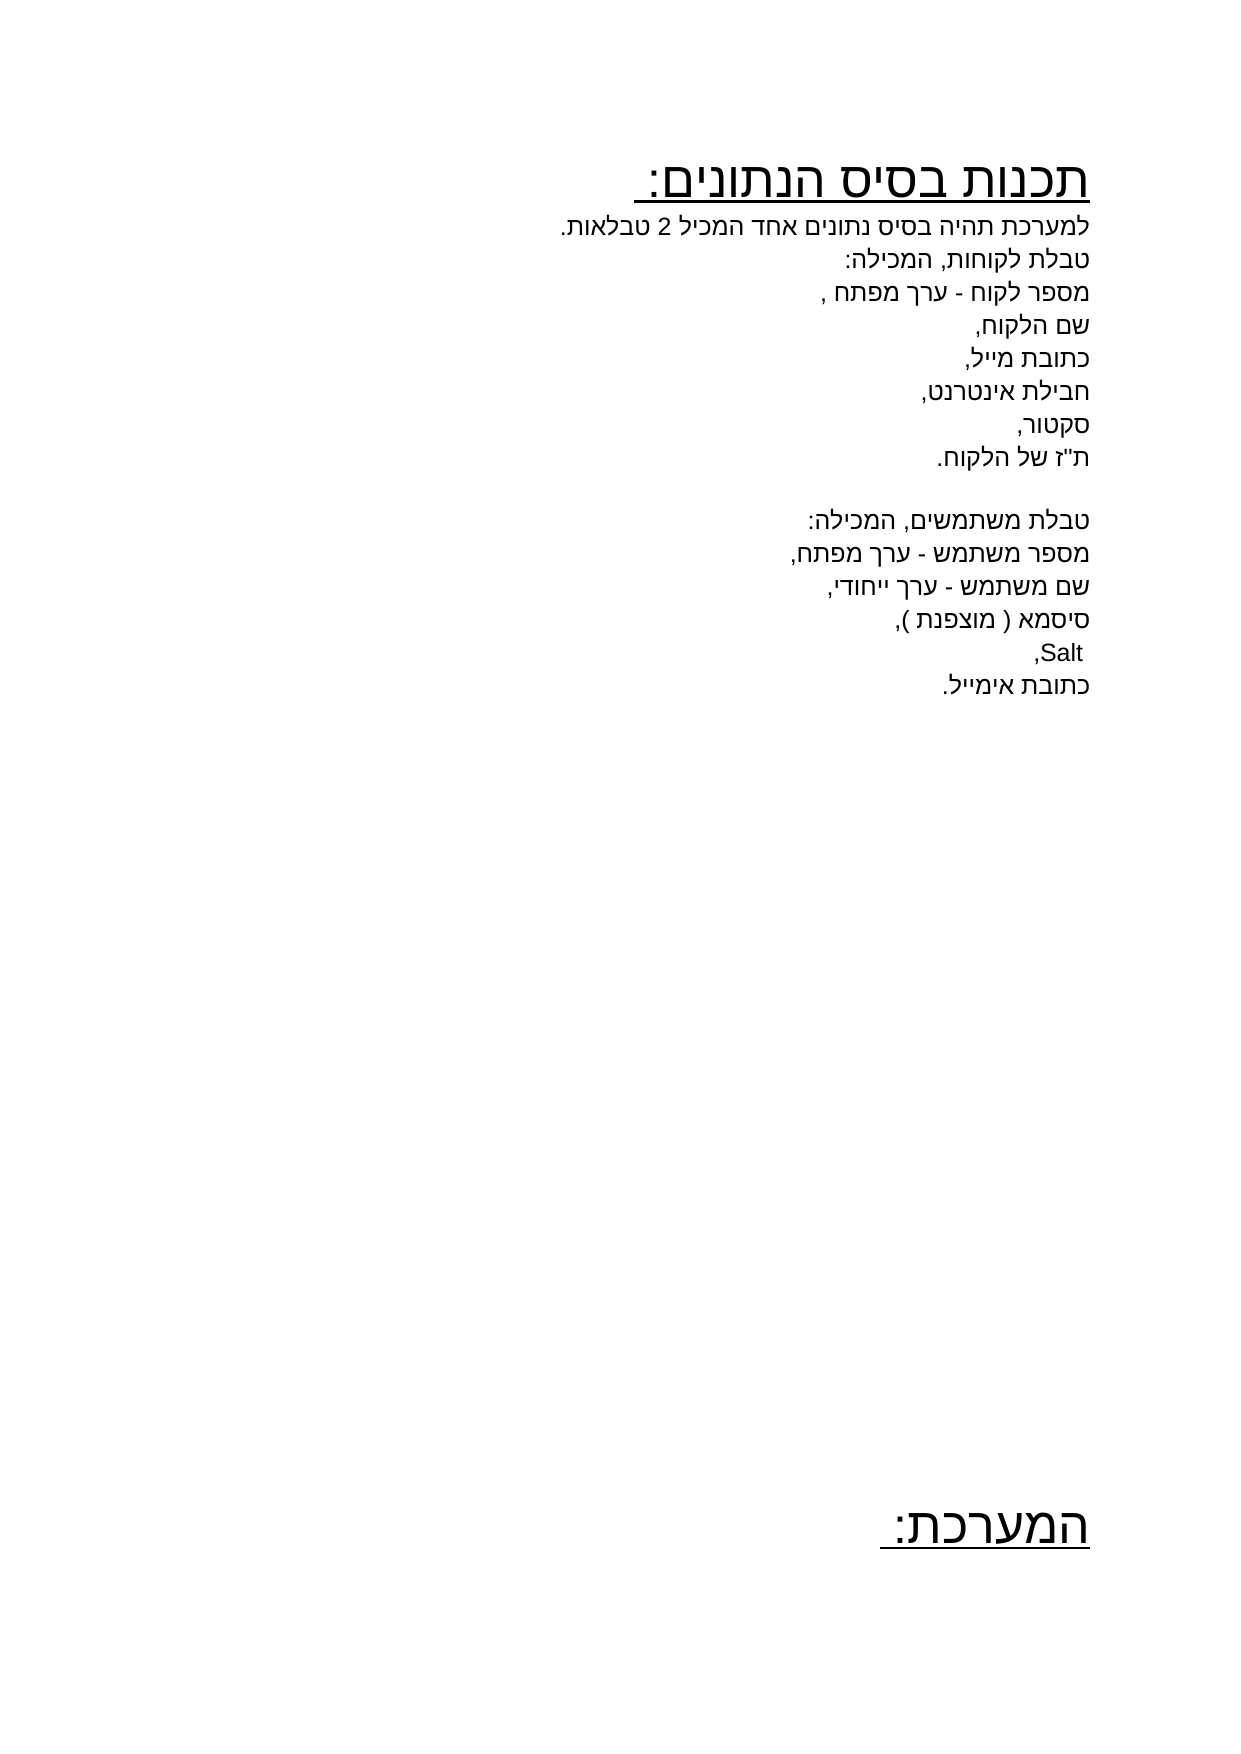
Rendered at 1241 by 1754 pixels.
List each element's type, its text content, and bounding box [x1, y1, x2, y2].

text המערכת: [150, 1497, 1090, 1554]
text תכנות בסיס הנתונים: למערכת תהיה בסיס נתונים אחד המכיל 2 טבלאות. טבלת לקוחות, המכילה: מספר לקוח - ערך מפתח , שם הלקוח, כתובת מייל, חבילת אינטרנט, סקטור, ת''ז של הלקוח. [150, 150, 1090, 472]
text טבלת משתמשים, המכילה: מספר משתמש - ערך מפתח, שם משתמש - ערך ייחודי, סיסמא ( מוצפנת ), Salt, כתובת אימייל. [150, 506, 1090, 700]
